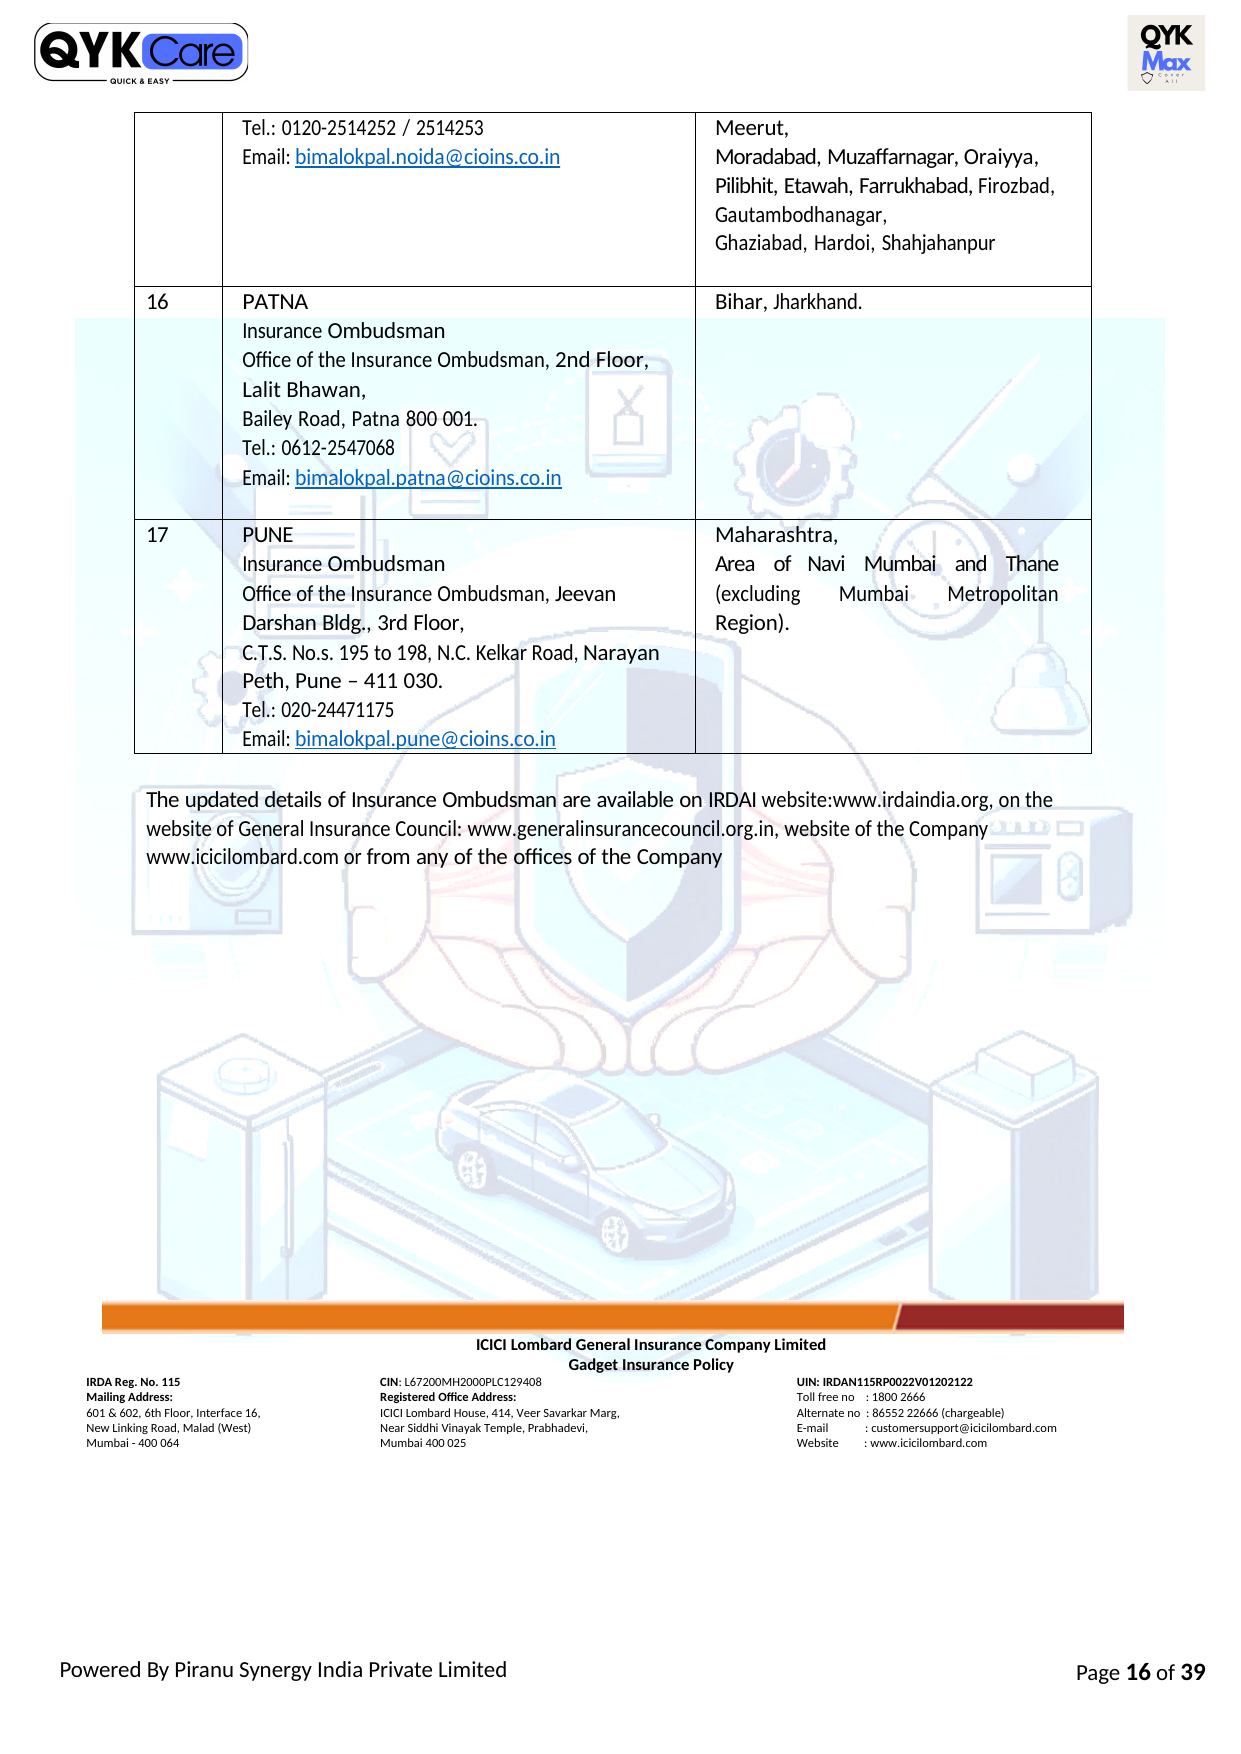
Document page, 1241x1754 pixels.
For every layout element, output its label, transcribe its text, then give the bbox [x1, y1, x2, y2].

table_cell Bihar, Jharkhand. [696, 287, 1091, 519]
table_cell UIN: IRDAN115RP0022V01202122 Toll free no : 1800 2666 Alternate no : 86552 22666 (chargeable) E-mail : customersupport@icicilombard.com Website : www.icicilombard.com [785, 1374, 1227, 1451]
text The updated details of Insurance Ombudsman are available on IRDAI website:www.irdaindia.org, on the website of General Insurance Council: www.generalinsurancecouncil.org.in, website of the Company www.icicilombard.com or from any of the offices of the Company [146, 785, 1113, 871]
table_cell 17 [135, 520, 222, 753]
table_cell CIN: L67200MH2000PLC129408 Registered Office Address: ICICI Lombard House, 414, Veer Savarkar Marg, Near Siddhi Vinayak Temple, Prabhadevi, Mumbai 400 025 [369, 1374, 785, 1451]
table_header Tel.: 0120-2514252 / 2514253 Email: bimalokpal.noida@cioins.co.in [223, 113, 695, 286]
table_header ICICI Lombard General Insurance Company Limited [75, 1334, 1227, 1354]
picture [1127, 15, 1206, 91]
table_cell Gadget Insurance Policy [75, 1354, 1227, 1374]
table_header Meerut, Moradabad, Muzaffarnagar, Oraiyya, Pilibhit, Etawah, Farrukhabad, Firozbad, Gautambodhanagar, Ghaziabad, Hardoi, Shahjahanpur [696, 113, 1091, 286]
table_cell Maharashtra, Area of Navi Mumbai and Thane (excluding Mumbai Metropolitan Region). [696, 520, 1091, 753]
table_header [135, 113, 222, 286]
picture [102, 1300, 1124, 1334]
table_cell PATNA Insurance Ombudsman Office of the Insurance Ombudsman, 2nd Floor, Lalit Bhawan, Bailey Road, Patna 800 001. Tel.: 0612-2547068 Email: bimalokpal.patna@cioins.co.in [223, 287, 695, 519]
table_cell 16 [135, 287, 222, 519]
table_cell IRDA Reg. No. 115 Mailing Address: 601 & 602, 6th Floor, Interface 16, New Linking Road, Malad (West) Mumbai - 400 064 [75, 1374, 369, 1451]
table_cell PUNE Insurance Ombudsman Office of the Insurance Ombudsman, Jeevan Darshan Bldg., 3rd Floor, C.T.S. No.s. 195 to 198, N.C. Kelkar Road, Narayan Peth, Pune – 411 030. Tel.: 020-24471175 Email: bimalokpal.pune@cioins.co.in [223, 520, 695, 753]
picture [34, 23, 249, 84]
